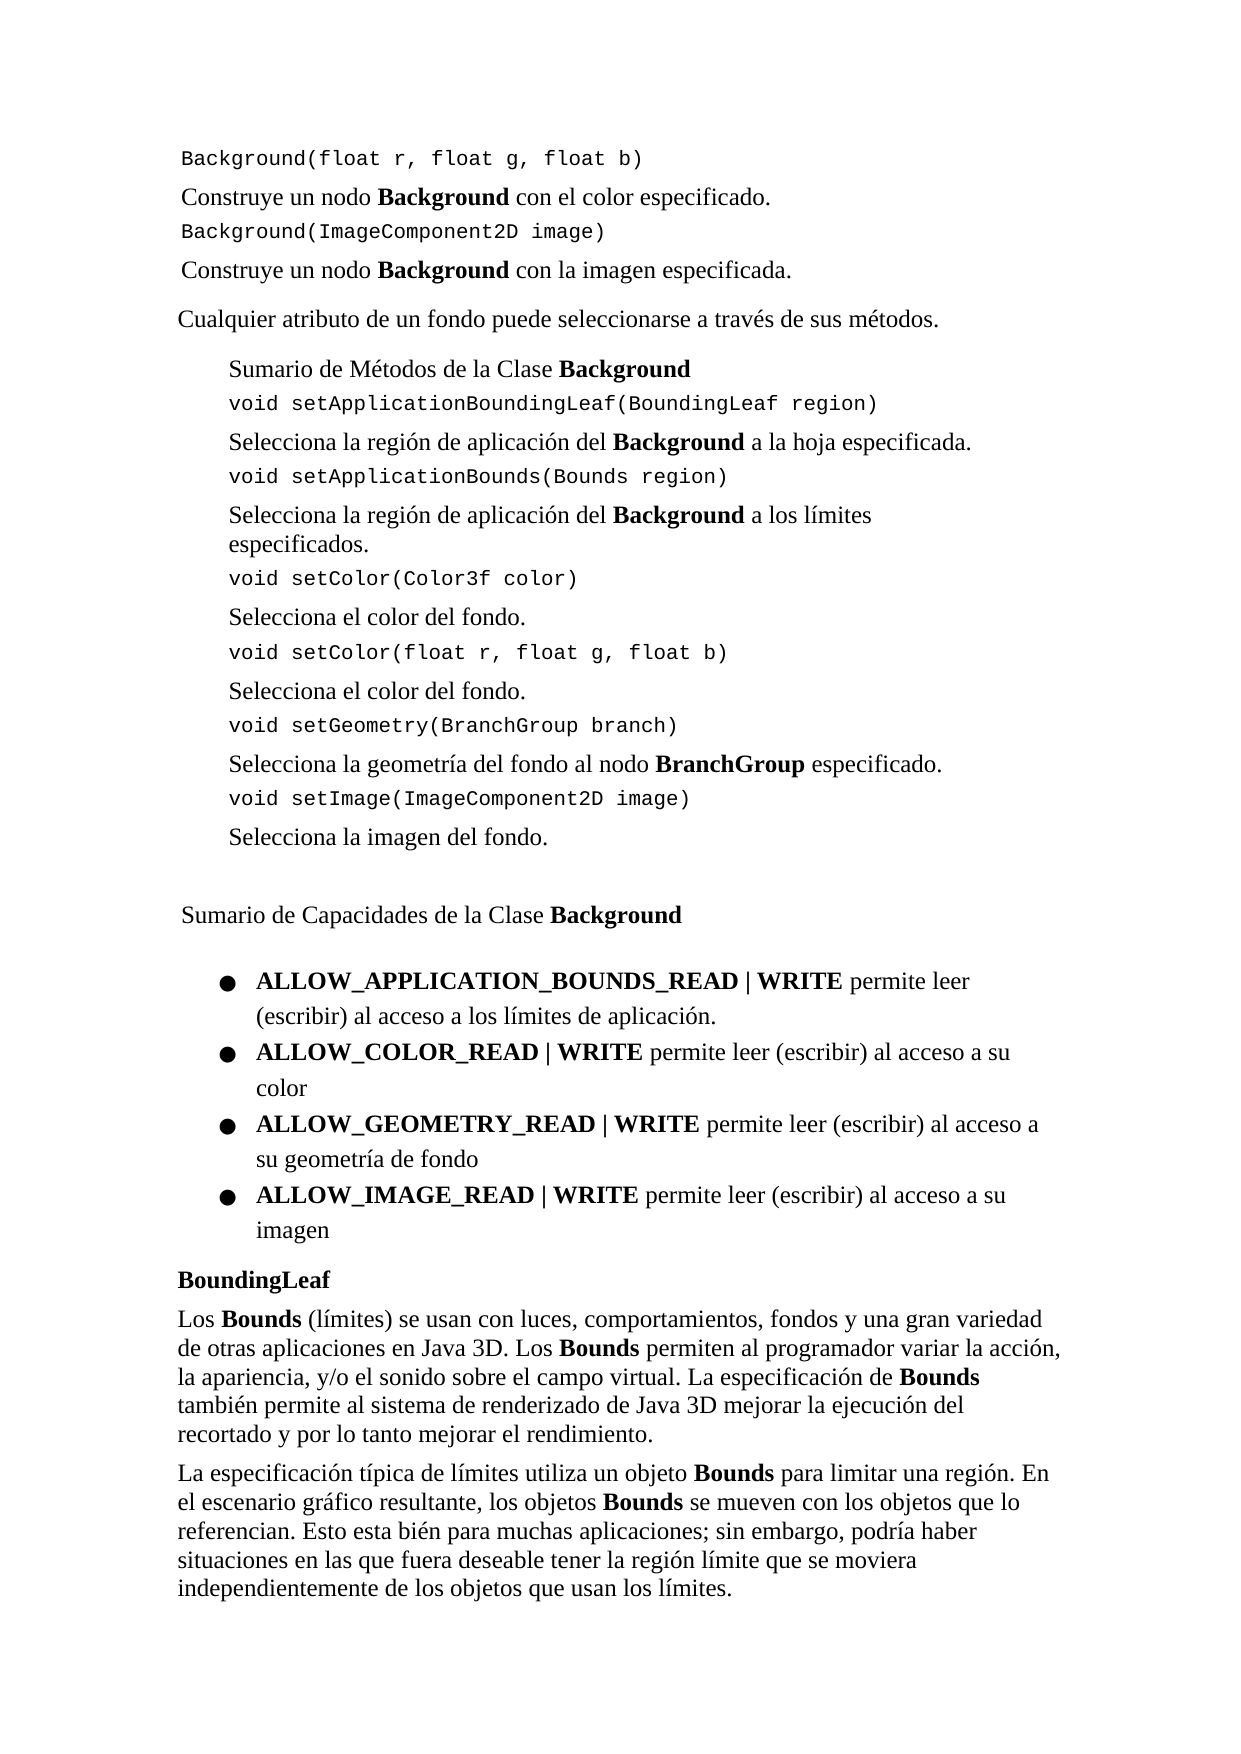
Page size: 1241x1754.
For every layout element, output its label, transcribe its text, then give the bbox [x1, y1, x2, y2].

text Los Bounds (límites) se usan con luces, comportamientos, fondos y una gran variedad de otras aplicaciones en Java 3D. Los Bounds permiten al programador variar la acción, la apariencia, y/o el sonido sobre el campo virtual. La especificación de Bounds también permite al sistema de renderizado de Java 3D mejorar la ejecución del recortado y por lo tanto mejorar el rendimiento. [177, 1304, 1063, 1448]
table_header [170, 148, 1071, 294]
text BoundingLeaf [177, 1265, 1063, 1294]
text Cualquier atributo de un fondo puede seleccionarse a través de sus métodos. [177, 304, 1063, 333]
table_header Sumario de Métodos de la Clase Background void setApplicationBoundingLeaf(BoundingLeaf region) Selecciona la región de aplicación del Background a la hoja especificada. void setApplicationBounds(Bounds region) Selecciona la región de aplicación del Background a los límites especificados. void setColor(Color3f color) Selecciona el color del fondo. void setColor(float r, float g, float b) Selecciona el color del fondo. void setGeometry(BranchGroup branch) Selecciona la geometría del fondo al nodo BranchGroup especificado. void setImage(ImageComponent2D image) Selecciona la imagen del fondo. [217, 344, 1023, 861]
text La especificación típica de límites utiliza un objeto Bounds para limitar una región. En el escenario gráfico resultante, los objetos Bounds se mueven con los objetos que lo referencian. Esto esta bién para muchas aplicaciones; sin embargo, podría haber situaciones en las que fuera deseable tener la región límite que se moviera independientemente de los objetos que usan los límites. [177, 1458, 1063, 1602]
table_header Sumario de Capacidades de la Clase Background ALLOW_APPLICATION_BOUNDS_READ | WRITE permite leer (escribir) al acceso a los límites de aplicación. ALLOW_COLOR_READ | WRITE permite leer (escribir) al acceso a su color ALLOW_GEOMETRY_READ | WRITE permite leer (escribir) al acceso a su geometría de fondo ALLOW_IMAGE_READ | WRITE permite leer (escribir) al acceso a su imagen [170, 890, 1071, 1255]
